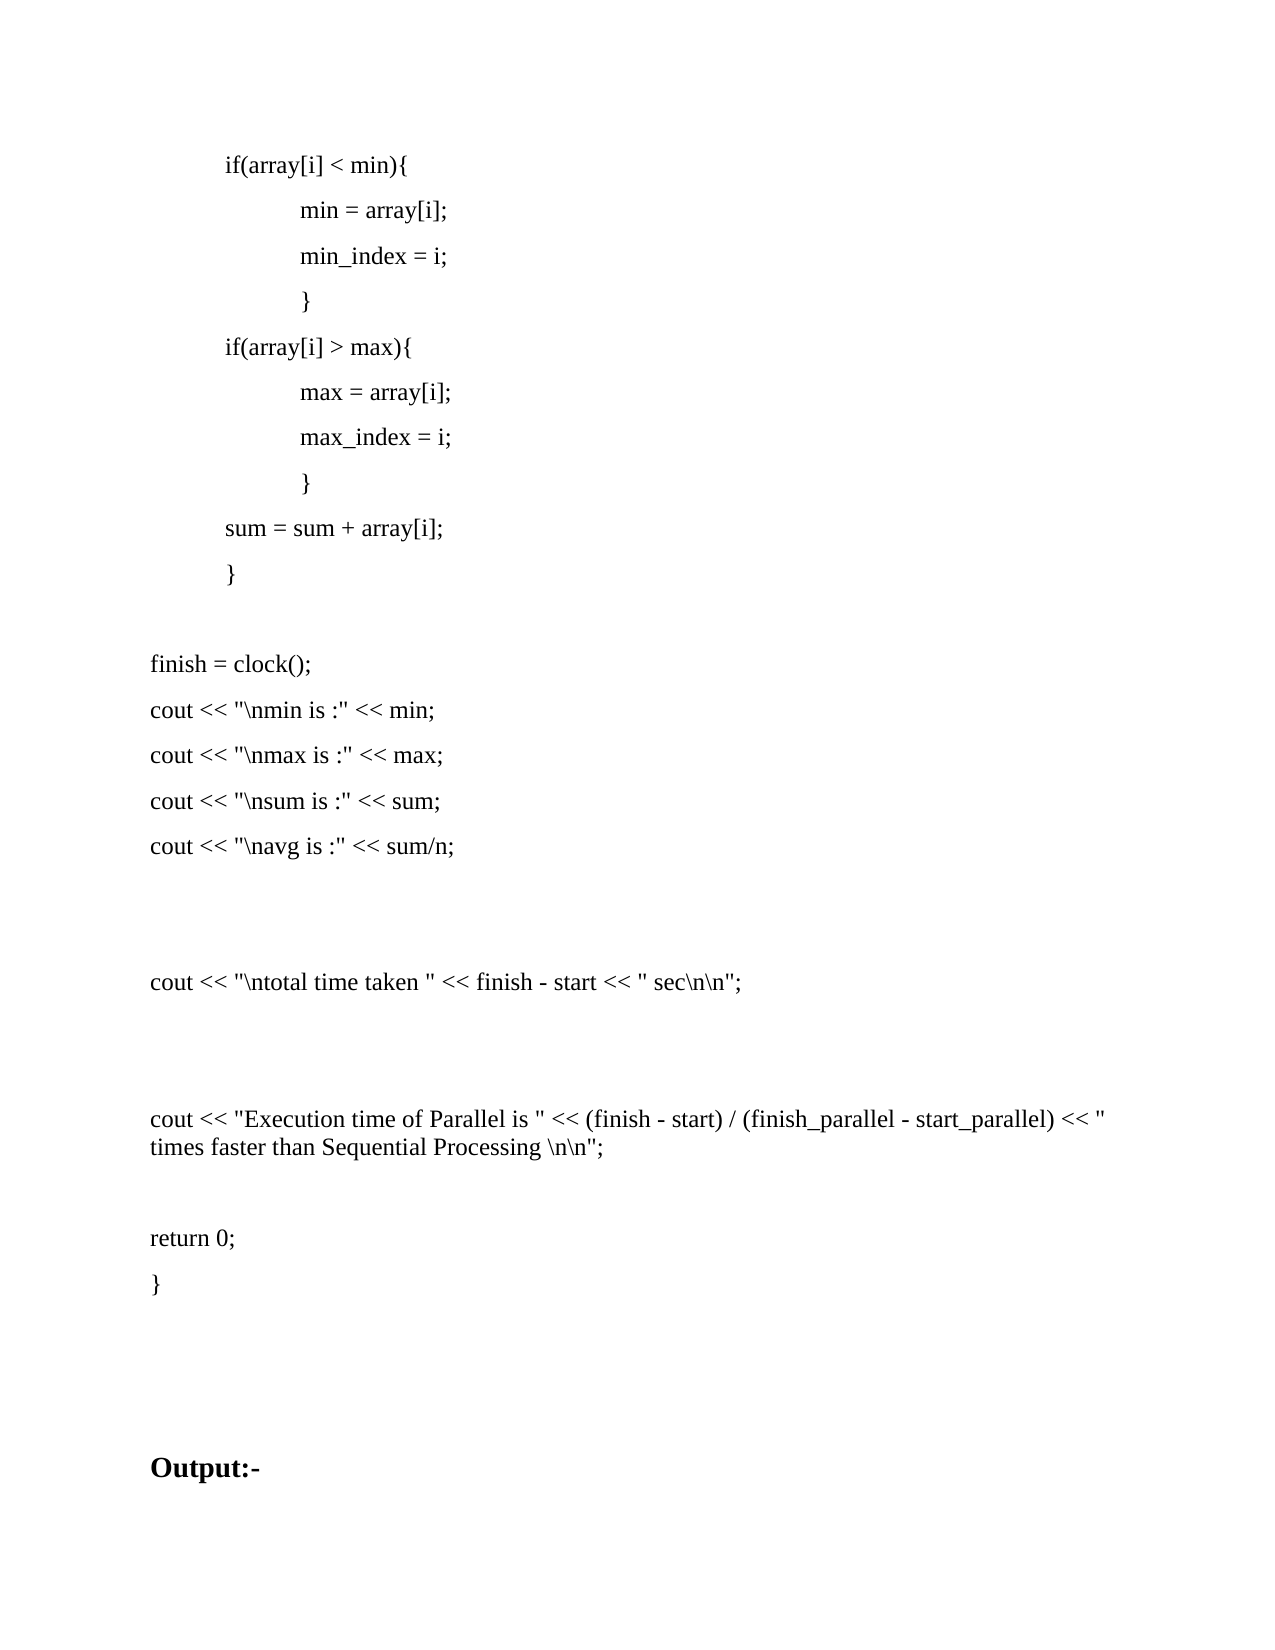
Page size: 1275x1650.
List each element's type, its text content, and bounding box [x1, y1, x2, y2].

text } [150, 286, 1125, 315]
text if(array[i] > max){ [150, 332, 1125, 360]
text sum = sum + array[i]; [150, 513, 1125, 542]
text Output:- [150, 1450, 1125, 1484]
text finish = clock(); [150, 649, 1125, 678]
text cout << "Execution time of Parallel is " << (finish - start) / (finish_parallel - start_parallel) << " times faster than Sequential Processing \n\n"; [150, 1104, 1125, 1161]
text cout << "\nsum is :" << sum; [150, 786, 1125, 814]
text min_index = i; [150, 241, 1125, 269]
text cout << "\navg is :" << sum/n; [150, 831, 1125, 860]
text } [150, 1269, 1125, 1297]
text } [150, 468, 1125, 497]
text max_index = i; [150, 422, 1125, 451]
text cout << "\ntotal time taken " << finish - start << " sec\n\n"; [150, 967, 1125, 996]
text cout << "\nmax is :" << max; [150, 740, 1125, 769]
text } [150, 559, 1125, 587]
text min = array[i]; [150, 195, 1125, 224]
text return 0; [150, 1223, 1125, 1252]
text cout << "\nmin is :" << min; [150, 695, 1125, 724]
text if(array[i] < min){ [150, 150, 1125, 179]
text max = array[i]; [150, 377, 1125, 406]
